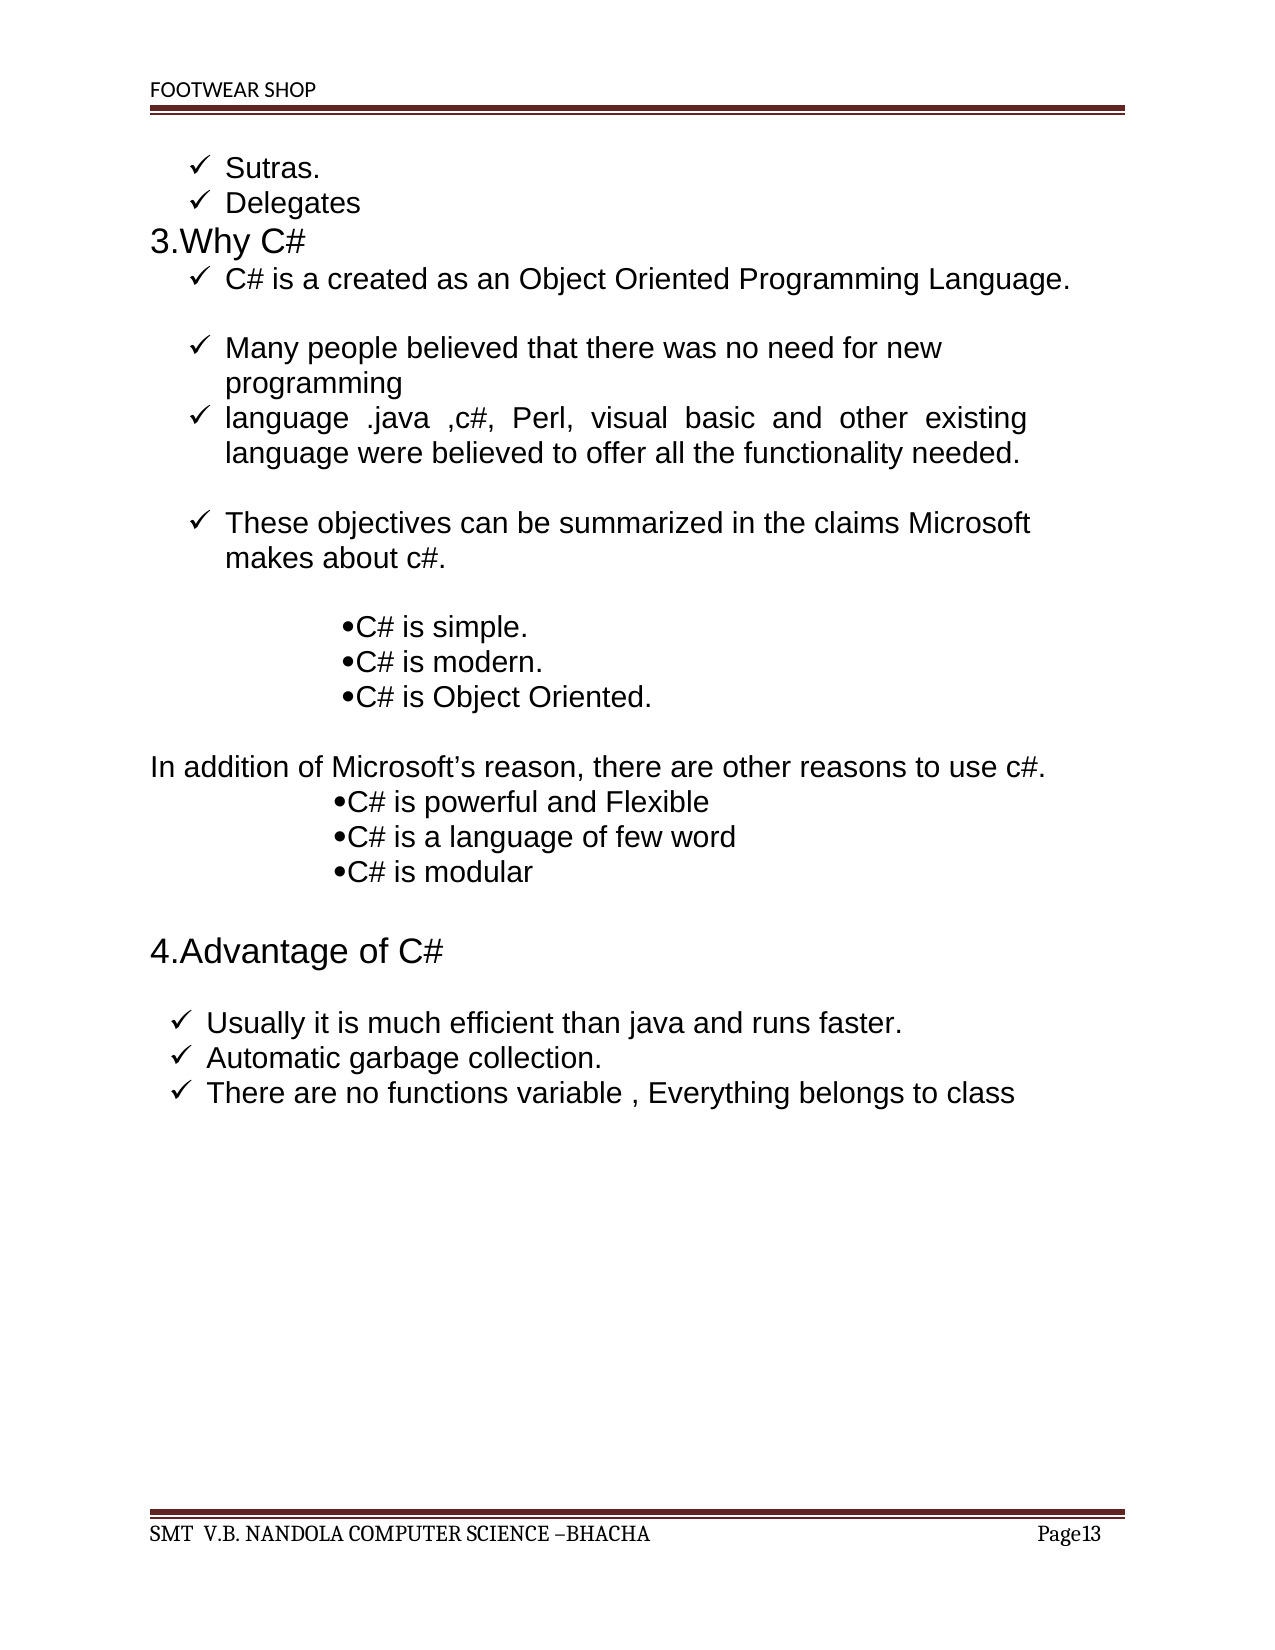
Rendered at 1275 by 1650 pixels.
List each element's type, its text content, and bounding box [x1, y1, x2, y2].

list C# is a created as an Object Oriented Programming Language. [187, 261, 1125, 296]
text C# is simple. [150, 609, 1125, 644]
list Many people believed that there was no need for new programming [187, 331, 1125, 400]
list Sutras. [187, 150, 1125, 185]
list Automatic garbage collection. [169, 1040, 1125, 1075]
list These objectives can be summarized in the claims Microsoft makes about c#. [187, 505, 1125, 575]
text C# is modular [150, 854, 1125, 889]
list There are no functions variable , Everything belongs to class [169, 1075, 1125, 1110]
text C# is modern. [150, 644, 1125, 679]
text C# is powerful and Flexible [150, 784, 1125, 819]
list Usually it is much efficient than java and runs faster. [169, 1005, 1125, 1040]
text C# is a language of few word [150, 819, 1125, 854]
list Delegates [187, 185, 1125, 220]
text 3.Why C# [150, 220, 1125, 261]
text C# is Object Oriented. [150, 679, 1125, 714]
text 4.Advantage of C# [150, 930, 1125, 971]
list language .java ,c#, Perl, visual basic and other existing language were believed to offer all the functionality needed. [187, 400, 1125, 470]
text In addition of Microsoft’s reason, there are other reasons to use c#. [150, 749, 1125, 784]
